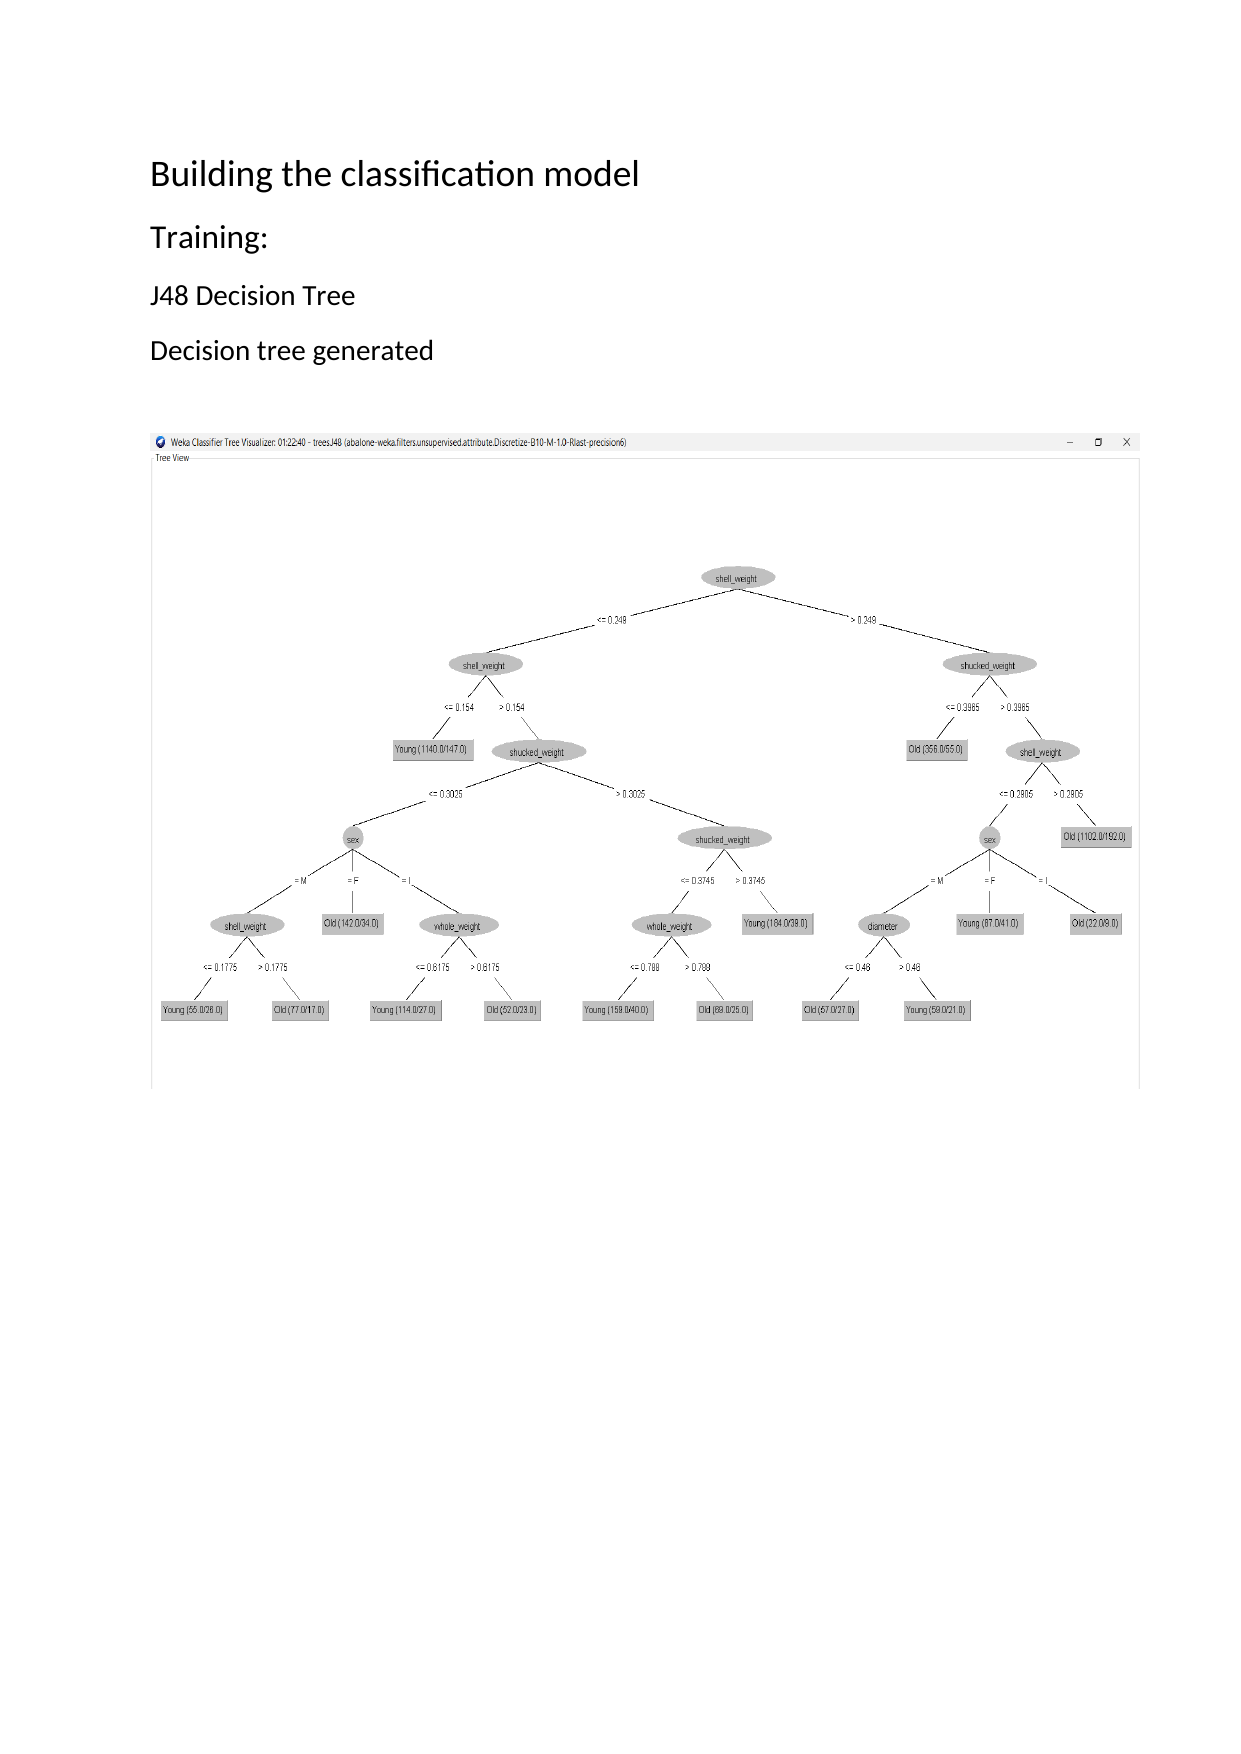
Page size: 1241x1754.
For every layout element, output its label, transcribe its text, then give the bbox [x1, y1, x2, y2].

text Training: [150, 216, 1090, 257]
text J48 Decision Tree [150, 277, 1090, 312]
text Building the classification model [150, 150, 1090, 196]
text Decision tree generated [150, 332, 1090, 367]
picture [150, 433, 1140, 1089]
